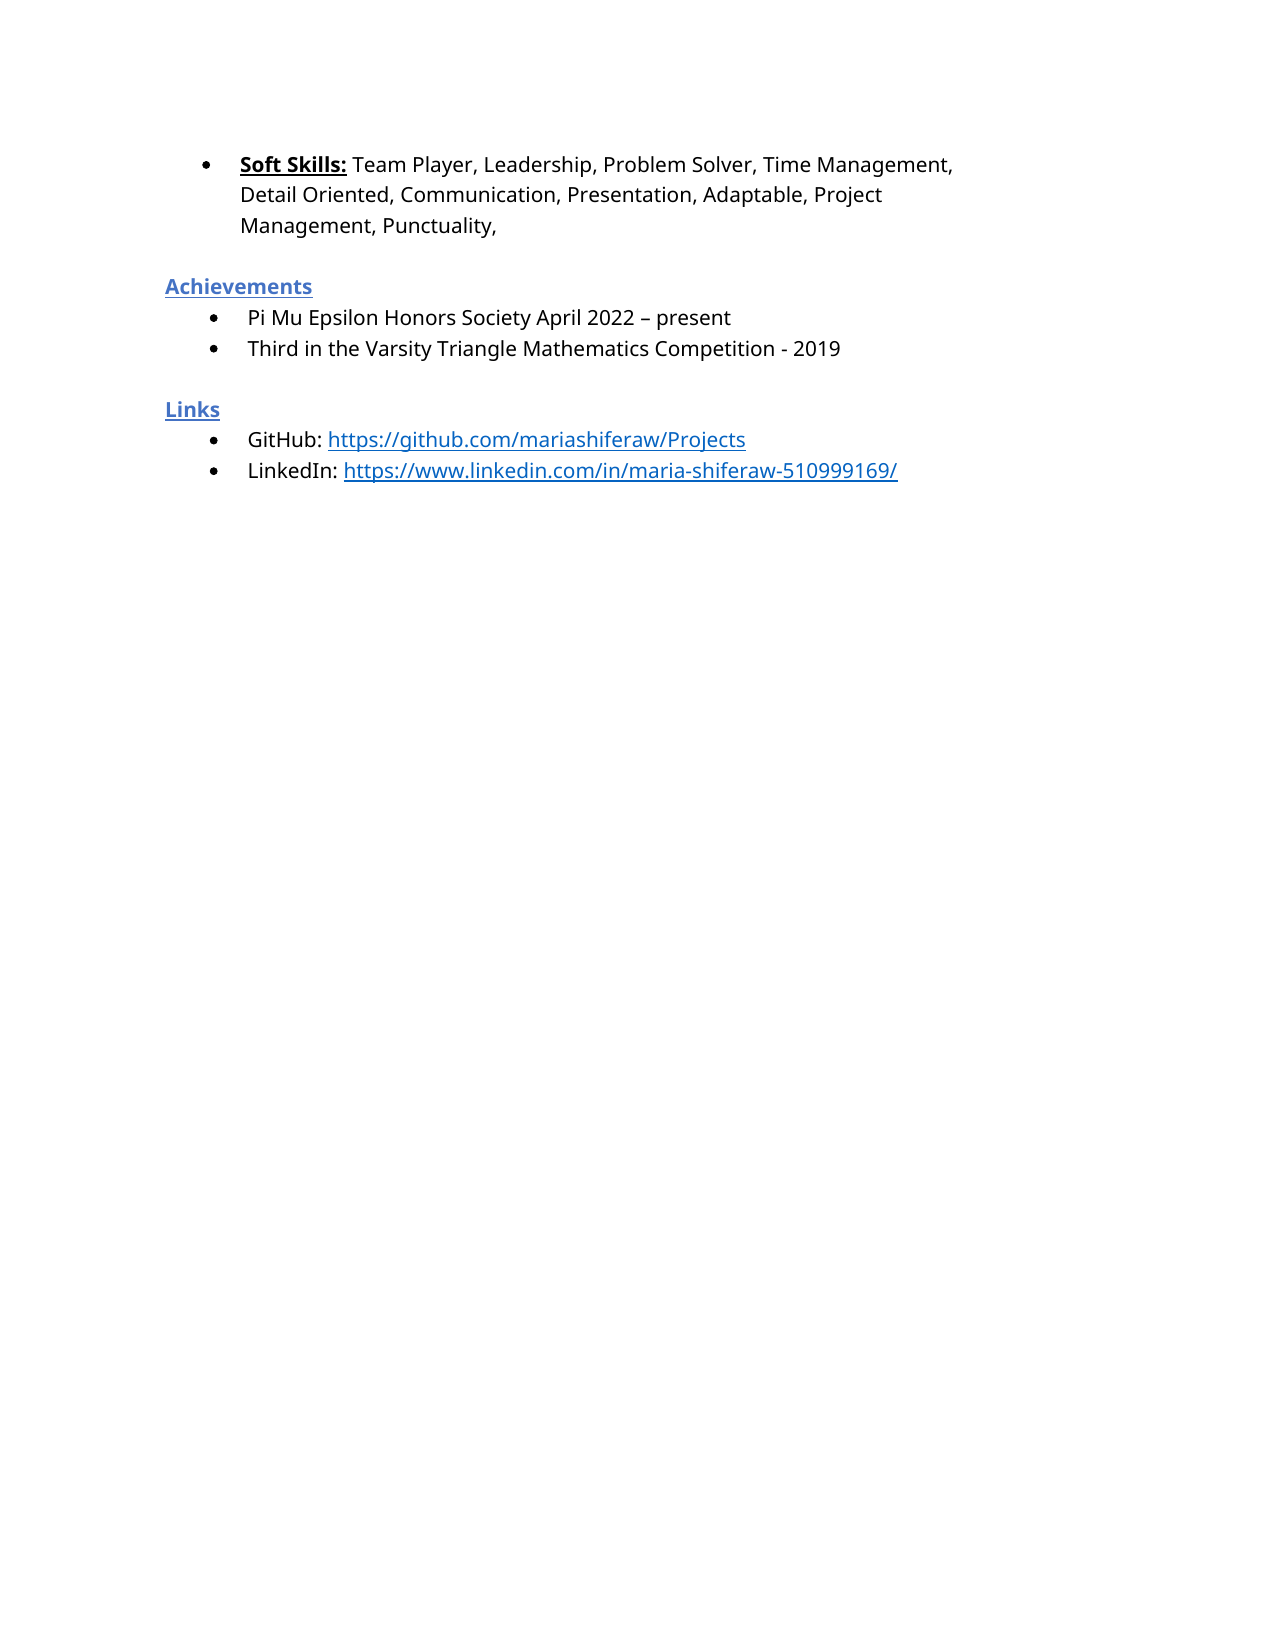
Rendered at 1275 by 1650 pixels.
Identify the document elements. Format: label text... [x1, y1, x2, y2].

list Soft Skills: Team Player, Leadership, Problem Solver, Time Management, Detail Oriented, Communication, Presentation, Adaptable, Project Management, Punctuality, [202, 150, 975, 240]
list LinkedIn: https://www.linkedin.com/in/maria-shiferaw-510999169/ [210, 456, 975, 485]
text Links [165, 395, 975, 423]
list Pi Mu Epsilon Honors Society April 2022 – present [210, 303, 975, 332]
list GitHub: https://github.com/mariashiferaw/Projects [210, 426, 975, 454]
list Third in the Varsity Triangle Mathematics Competition - 2019 [210, 334, 975, 362]
text Achievements [165, 272, 975, 301]
